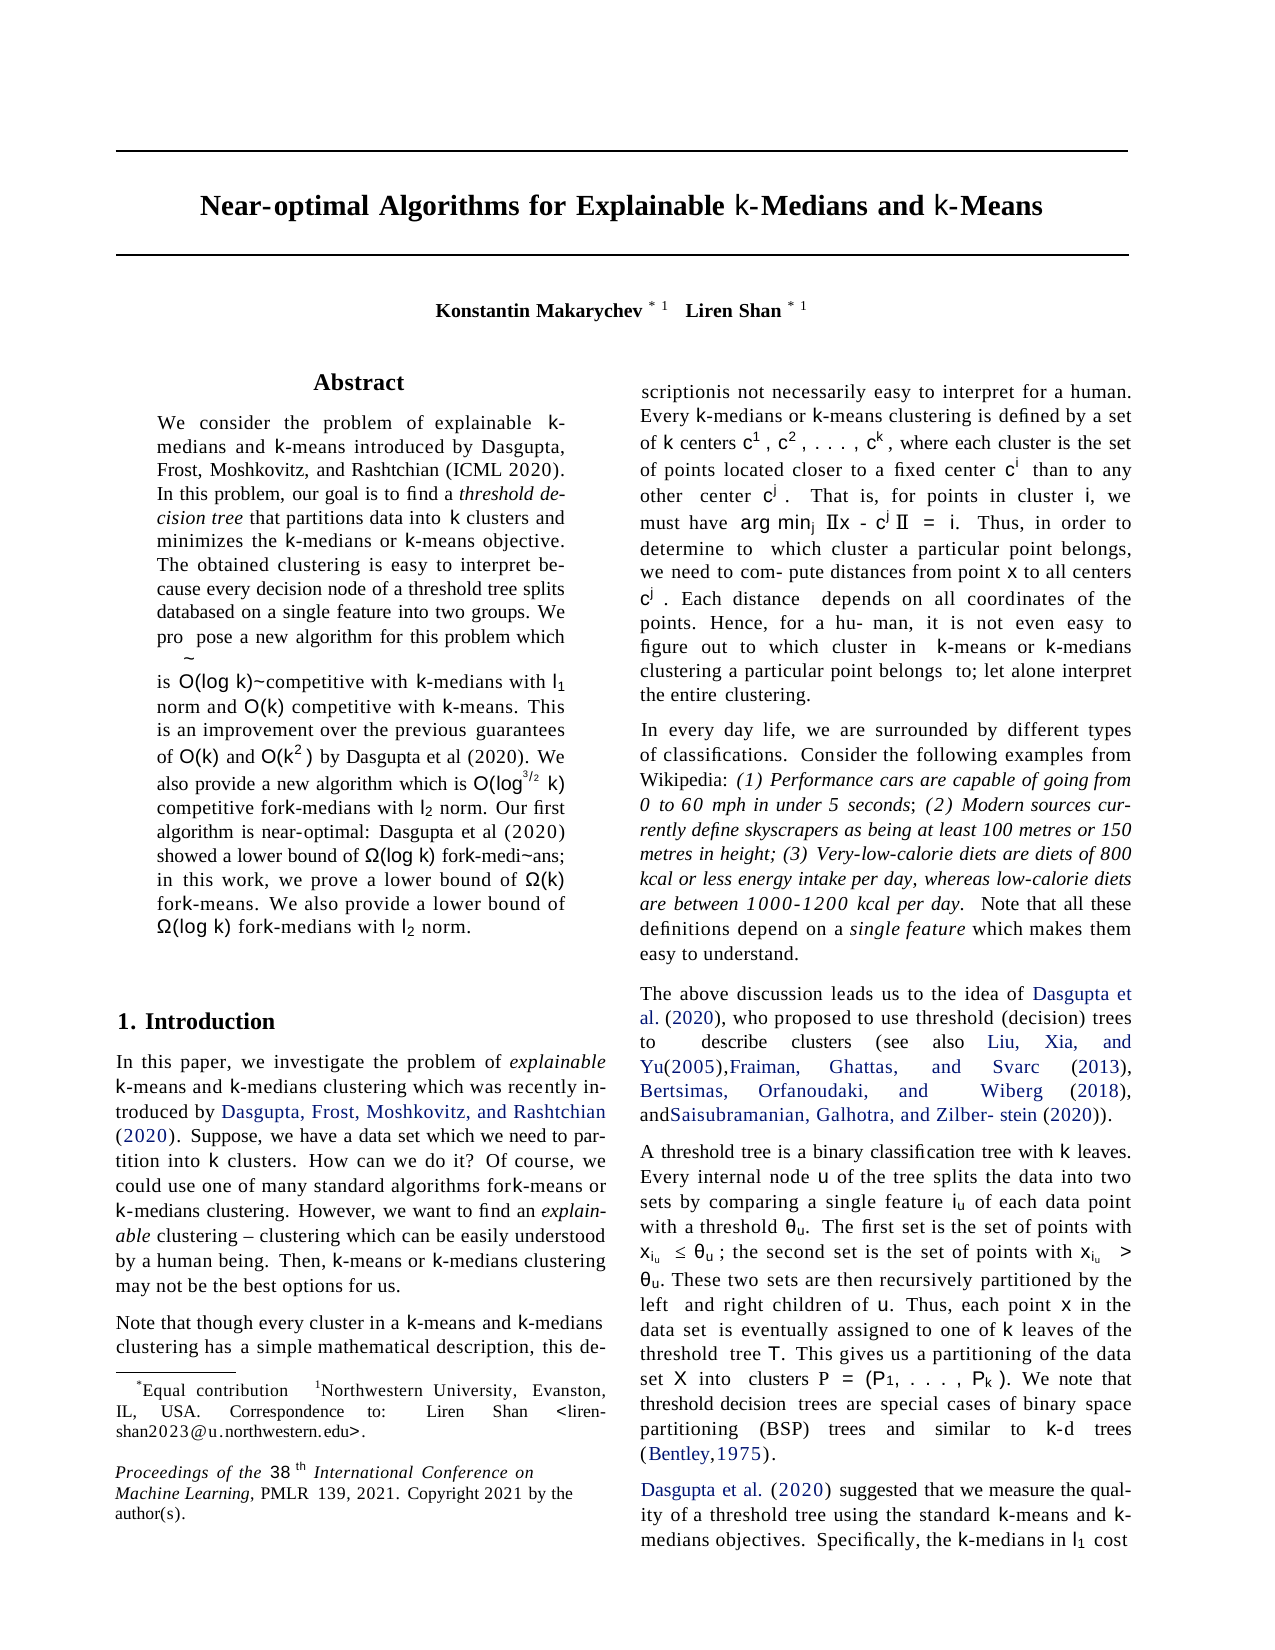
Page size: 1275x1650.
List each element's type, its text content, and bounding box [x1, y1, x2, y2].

text Dasgupta et al. (2020) suggested that we measure the qual- ity of a threshold tree using the standard k-means and k- medians objectives. Speciﬁcally, the k-medians in l1 cost [641, 1478, 1132, 1551]
text Abstract [313, 373, 629, 395]
text scriptionis not necessarily easy to interpret for a human. Every k-medians or k-means clustering is deﬁned by a set of k centers c1 , c2 , . . . , ck , where each cluster is the set of points located closer to a ﬁxed center ci than to any other center cj . That is, for points in cluster i, we must have arg minj Ⅱx - cj Ⅱ = i. Thus, in order to determine to which cluster a particular point belongs, we need to com- pute distances from point x to all centers cj . Each distance depends on all coordinates of the points. Hence, for a hu- man, it is not even easy to ﬁgure out to which cluster in k-means or k-medians clustering a particular point belongs to; let alone interpret the entire clustering. [640, 380, 1132, 705]
text Near-optimal Algorithms for Explainable k-Medians and k-Means [200, 192, 1132, 221]
text A threshold tree is a binary classiﬁcation tree with k leaves. Every internal node u of the tree splits the data into two sets by comparing a single feature iu of each data point with a threshold θu. The ﬁrst set is the set of points with xiu ≤ θu ; the second set is the set of points with xiu > θu. These two sets are then recursively partitioned by the left and right children of u. Thus, each point x in the data set is eventually assigned to one of k leaves of the threshold tree T. This gives us a partitioning of the data set X into clusters P = (P1, . . . , Pk ). We note that threshold decision trees are special cases of binary space partitioning (BSP) trees and similar to k-d trees (Bentley,1975). [640, 1140, 1132, 1464]
text Note that though every cluster in a k-means and k-medians clustering has a simple mathematical description, this de- [116, 1311, 606, 1358]
text Proceedings of the 38 th International Conference on Machine Learning, PMLR 139, 2021. Copyright 2021 by the author(s). [115, 1460, 603, 1523]
text In this paper, we investigate the problem of explainable k-means and k-medians clustering which was recently in- troduced by Dasgupta, Frost, Moshkovitz, and Rashtchian (2020). Suppose, we have a data set which we need to par- tition into k clusters. How can we do it? Of course, we could use one of many standard algorithms fork-means or k-medians clustering. However, we want to ﬁnd an explain- able clustering – clustering which can be easily understood by a human being. Then, k-means or k-medians clustering may not be the best options for us. [115, 1050, 606, 1296]
text We consider the problem of explainable k- medians and k-means introduced by Dasgupta, Frost, Moshkovitz, and Rashtchian (ICML 2020). In this problem, our goal is to ﬁnd a threshold de- cision tree that partitions data into k clusters and minimizes the k-medians or k-means objective. The obtained clustering is easy to interpret be- cause every decision node of a threshold tree splits databased on a single feature into two groups. We pro~pose a new algorithm for this problem which is O(log k)~competitive with k-medians with l1 norm and O(k) competitive with k-means. This is an improvement over the previous guarantees of O(k) and O(k2 ) by Dasgupta et al (2020). We also provide a new algorithm which is O(log3/2 k) competitive fork-medians with l2 norm. Our ﬁrst algorithm is near-optimal: Dasgupta et al (2020) showed a lower bound of Ω(log k) fork-medi~ans; in this work, we prove a lower bound of Ω(k) fork-means. We also provide a lower bound of Ω(log k) fork-medians with l2 norm. [157, 411, 565, 939]
text Konstantin Makarychev * 1 Liren Shan * 1 [435, 300, 1132, 322]
text *Equal contribution 1Northwestern University, Evanston, IL, USA. Correspondence to: Liren Shan <liren- shan2023@u.northwestern.edu>. [116, 1378, 606, 1441]
text The above discussion leads us to the idea of Dasgupta et al. (2020), who proposed to use threshold (decision) trees to describe clusters (see also Liu, Xia, and Yu(2005),Fraiman, Ghattas, and Svarc (2013), Bertsimas, Orfanoudaki, and Wiberg (2018), andSaisubramanian, Galhotra, and Zilber- stein (2020)). [639, 981, 1132, 1126]
text 1. Introduction [117, 1011, 629, 1033]
text In every day life, we are surrounded by different types of classiﬁcations. Consider the following examples from Wikipedia: (1) Performance cars are capable of going from 0 to 60 mph in under 5 seconds; (2) Modern sources cur- rently deﬁne skyscrapers as being at least 100 metres or 150 metres in height; (3) Very-low-calorie diets are diets of 800 kcal or less energy intake per day, whereas low-calorie diets are between 1000-1200 kcal per day. Note that all these deﬁnitions depend on a single feature which makes them easy to understand. [639, 718, 1132, 964]
